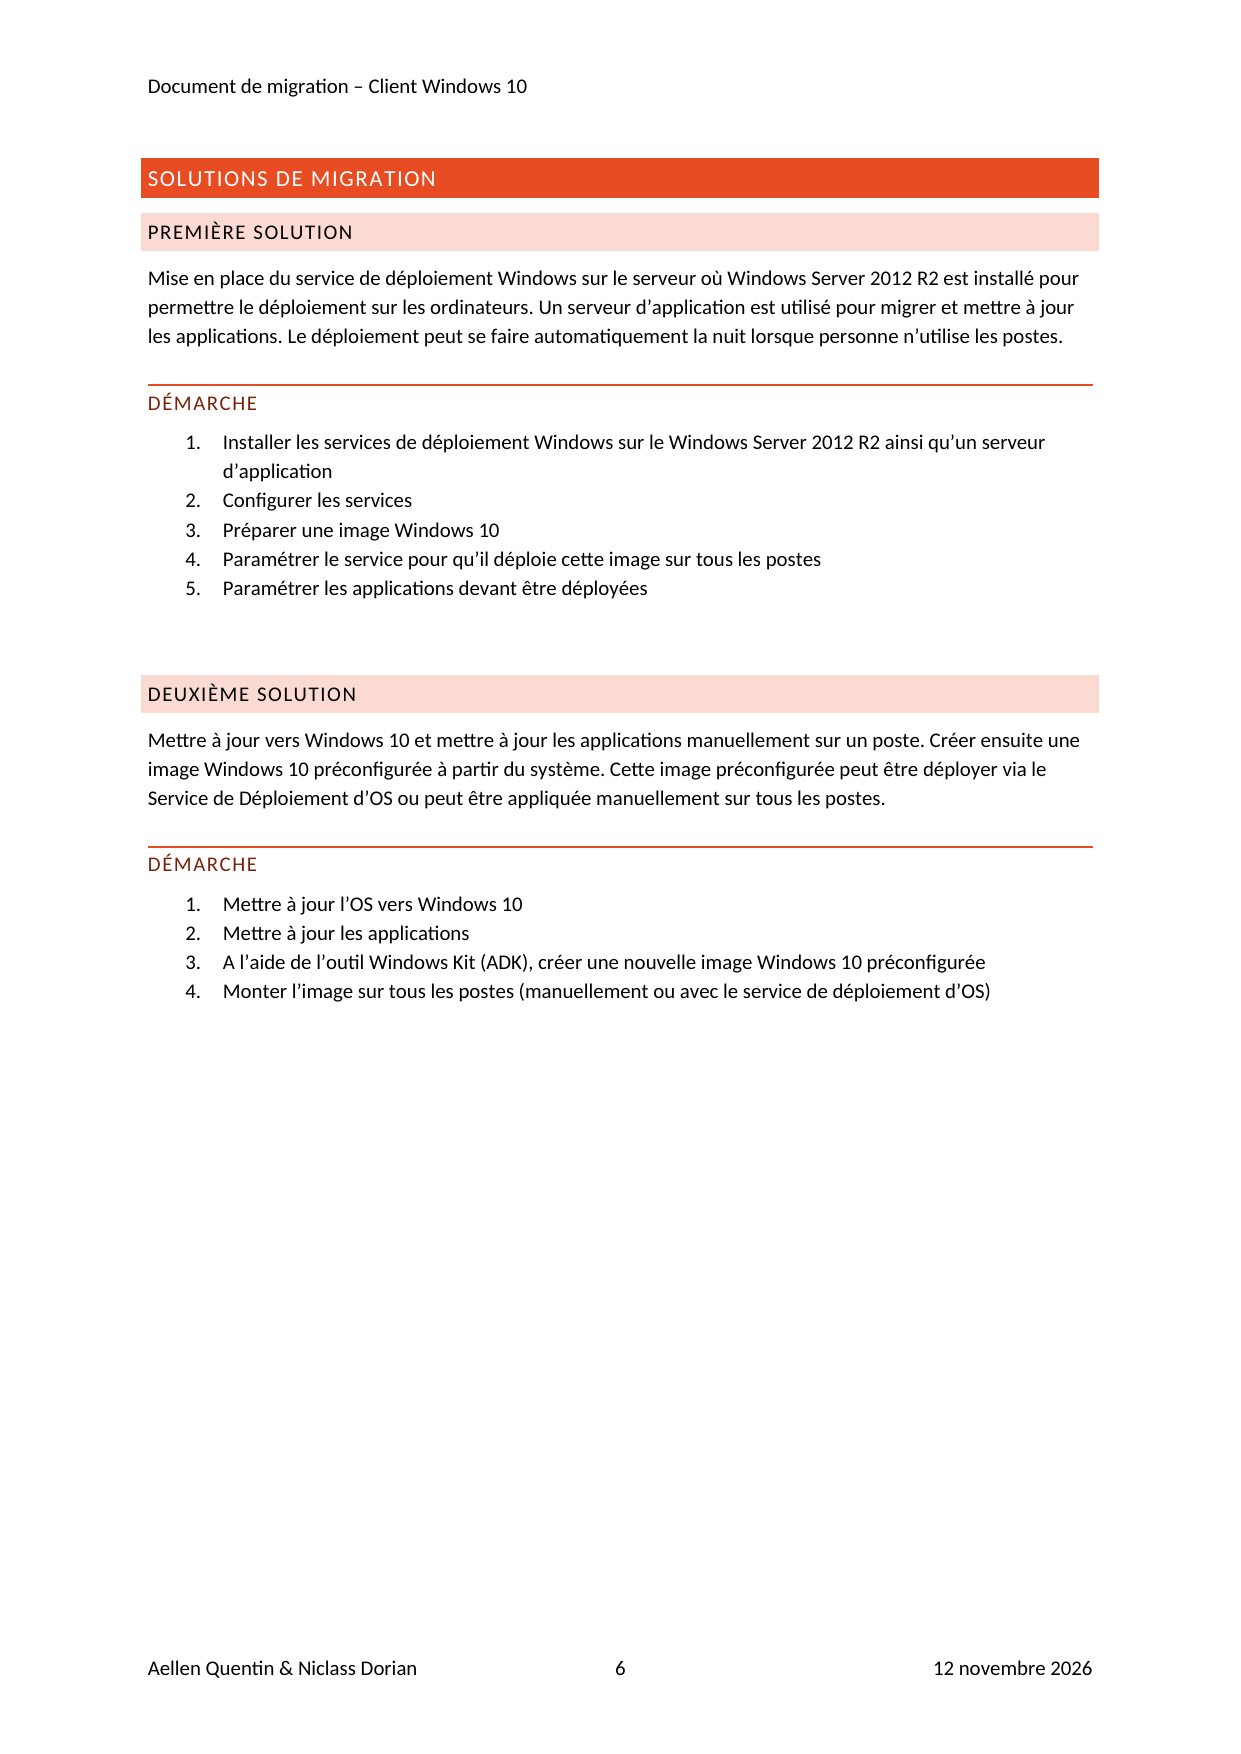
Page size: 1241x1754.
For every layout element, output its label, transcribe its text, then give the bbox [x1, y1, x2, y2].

subtitle Démarche [148, 848, 1093, 877]
list Mettre à jour les applications [185, 920, 1093, 946]
list Préparer une image Windows 10 [185, 517, 1093, 542]
list Paramétrer le service pour qu’il déploie cette image sur tous les postes [185, 546, 1093, 571]
subtitle Démarche [148, 386, 1093, 415]
list Mettre à jour l’OS vers Windows 10 [185, 891, 1093, 917]
subtitle Première Solution [148, 219, 1093, 245]
list Configurer les services [185, 488, 1093, 513]
list Installer les services de déploiement Windows sur le Windows Server 2012 R2 ainsi qu’un serveur d’application [185, 429, 1093, 484]
list Monter l’image sur tous les postes (manuellement ou avec le service de déploiement d’OS) [185, 979, 1093, 1004]
subtitle Deuxième solution [148, 681, 1093, 707]
list A l’aide de l’outil Windows Kit (ADK), créer une nouvelle image Windows 10 préconfigurée [185, 949, 1093, 975]
text Mise en place du service de déploiement Windows sur le serveur où Windows Server 2012 R2 est installé pour permettre le déploiement sur les ordinateurs. Un serveur d’application est utilisé pour migrer et mettre à jour les applications. Le déploiement peut se faire automatiquement la nuit lorsque personne n’utilise les postes. [148, 265, 1093, 349]
subtitle Solutions de migration [148, 164, 1093, 192]
text Mettre à jour vers Windows 10 et mettre à jour les applications manuellement sur un poste. Créer ensuite une image Windows 10 préconfigurée à partir du système. Cette image préconfigurée peut être déployer via le Service de Déploiement d’OS ou peut être appliquée manuellement sur tous les postes. [148, 727, 1093, 811]
list Paramétrer les applications devant être déployées [185, 575, 1093, 601]
